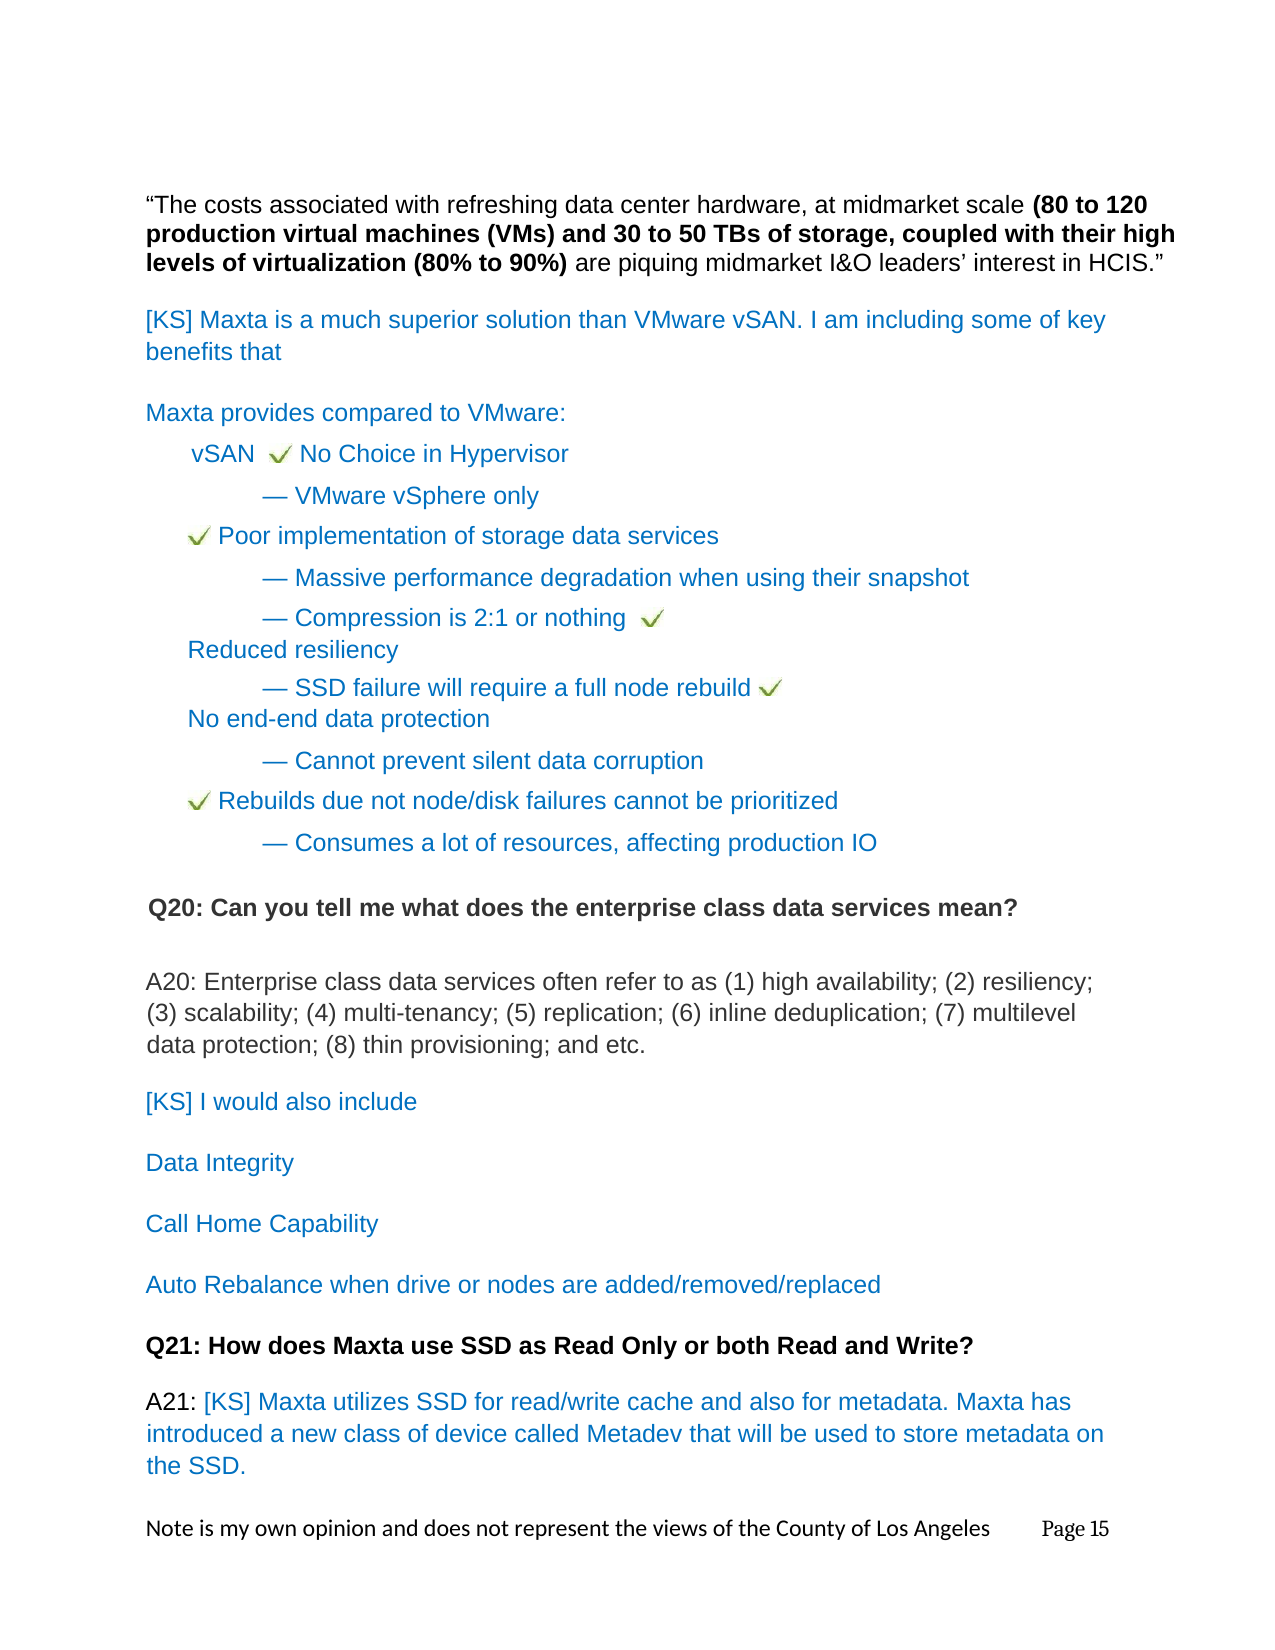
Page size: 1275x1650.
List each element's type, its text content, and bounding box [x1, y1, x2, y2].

text Call Home Capability [145, 1209, 1136, 1238]
text Auto Rebalance when drive or nodes are added/removed/replaced [145, 1270, 1136, 1298]
picture [758, 677, 783, 696]
text Data Integrity [145, 1148, 1136, 1177]
picture [640, 607, 664, 627]
text ― VMware vSphere only [262, 481, 1136, 509]
text A20: Enterprise class data services often refer to as (1) high availability; (2) resiliency; (3) scalability; (4) multi-tenancy; (5) replication; (6) inline deduplication; (7) multilevel data protection; (8) thin provisioning; and etc. [145, 967, 1128, 1059]
text “The costs associated with refreshing data center hardware, at midmarket scale (80 to 120 production virtual machines (VMs) and 30 to 50 TBs of storage, coupled with their high levels of virtualization (80% to 90%) are piquing midmarket I&O leaders’ interest in HCIS.” [146, 190, 1189, 276]
picture [187, 525, 211, 545]
text ― Compression is 2:1 or nothing Reduced resiliency [187, 603, 689, 663]
text ― Cannot prevent silent data corruption [262, 746, 1136, 775]
picture [268, 443, 293, 463]
text Maxta provides compared to VMware: [145, 398, 622, 426]
text Q21: How does Maxta use SSD as Read Only or both Read and Write? [145, 1331, 1189, 1359]
text ― Consumes a lot of resources, affecting production IO [262, 828, 1136, 857]
picture [187, 790, 211, 810]
text [KS] I would also include [145, 1087, 1136, 1116]
text Q20: Can you tell me what does the enterprise class data services mean? [148, 892, 1146, 921]
text A21: [KS] Maxta utilizes SSD for read/write cache and also for metadata. Maxta has introduced a new class of device called Metadev that will be used to store metadata on the SSD. [145, 1386, 1135, 1479]
text Poor implementation of storage data services [187, 521, 1136, 550]
text Rebuilds due not node/disk failures cannot be prioritized [187, 786, 1136, 815]
text vSAN No Choice in Hypervisor [184, 439, 622, 468]
text ― Massive performance degradation when using their snapshot [262, 562, 1136, 591]
text [KS] Maxta is a much superior solution than VMware vSAN. I am including some of key benefits that [145, 305, 1136, 366]
text ― SSD failure will require a full node rebuild No end-end data protection [187, 673, 821, 733]
